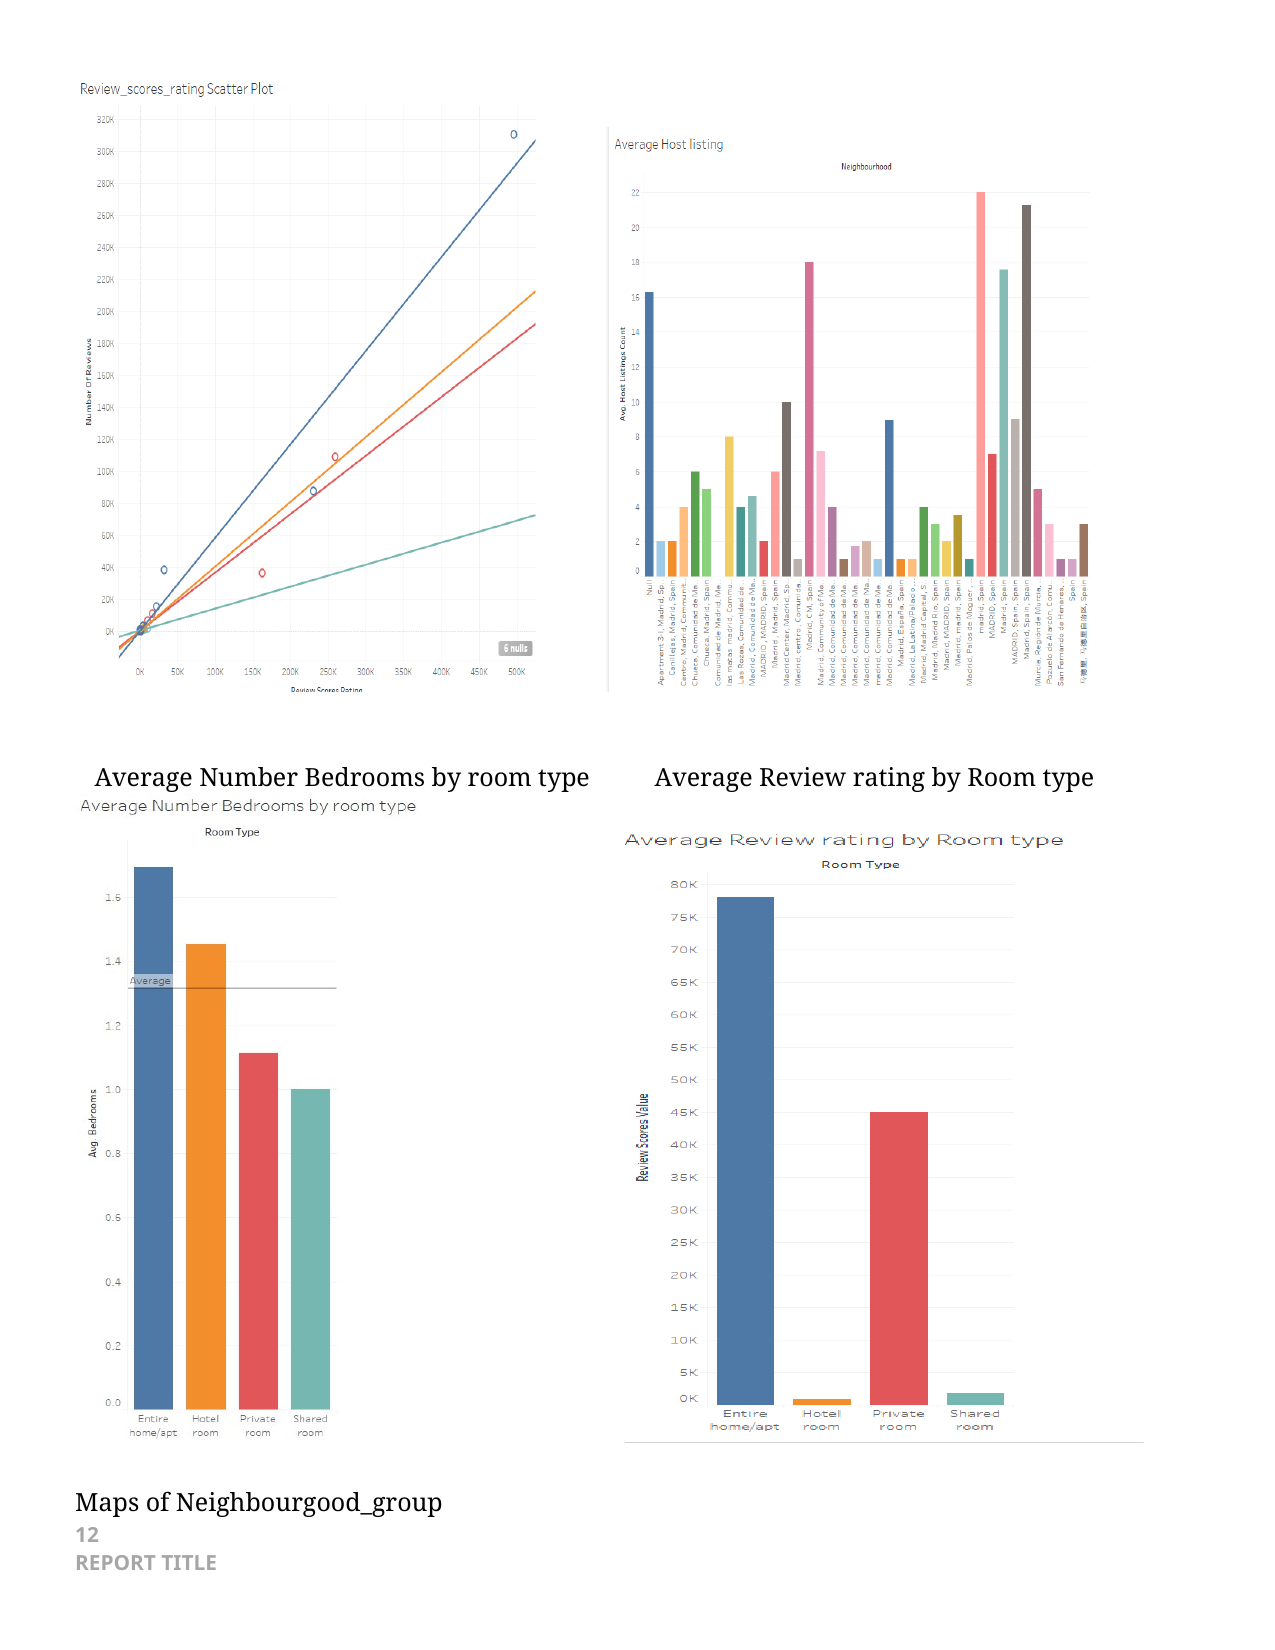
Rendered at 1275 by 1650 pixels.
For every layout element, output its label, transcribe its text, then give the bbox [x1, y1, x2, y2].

picture [75, 75, 1171, 692]
picture [624, 828, 1144, 1443]
text Maps of Neighbourgood_group [75, 1484, 1200, 1518]
picture [75, 793, 619, 1443]
